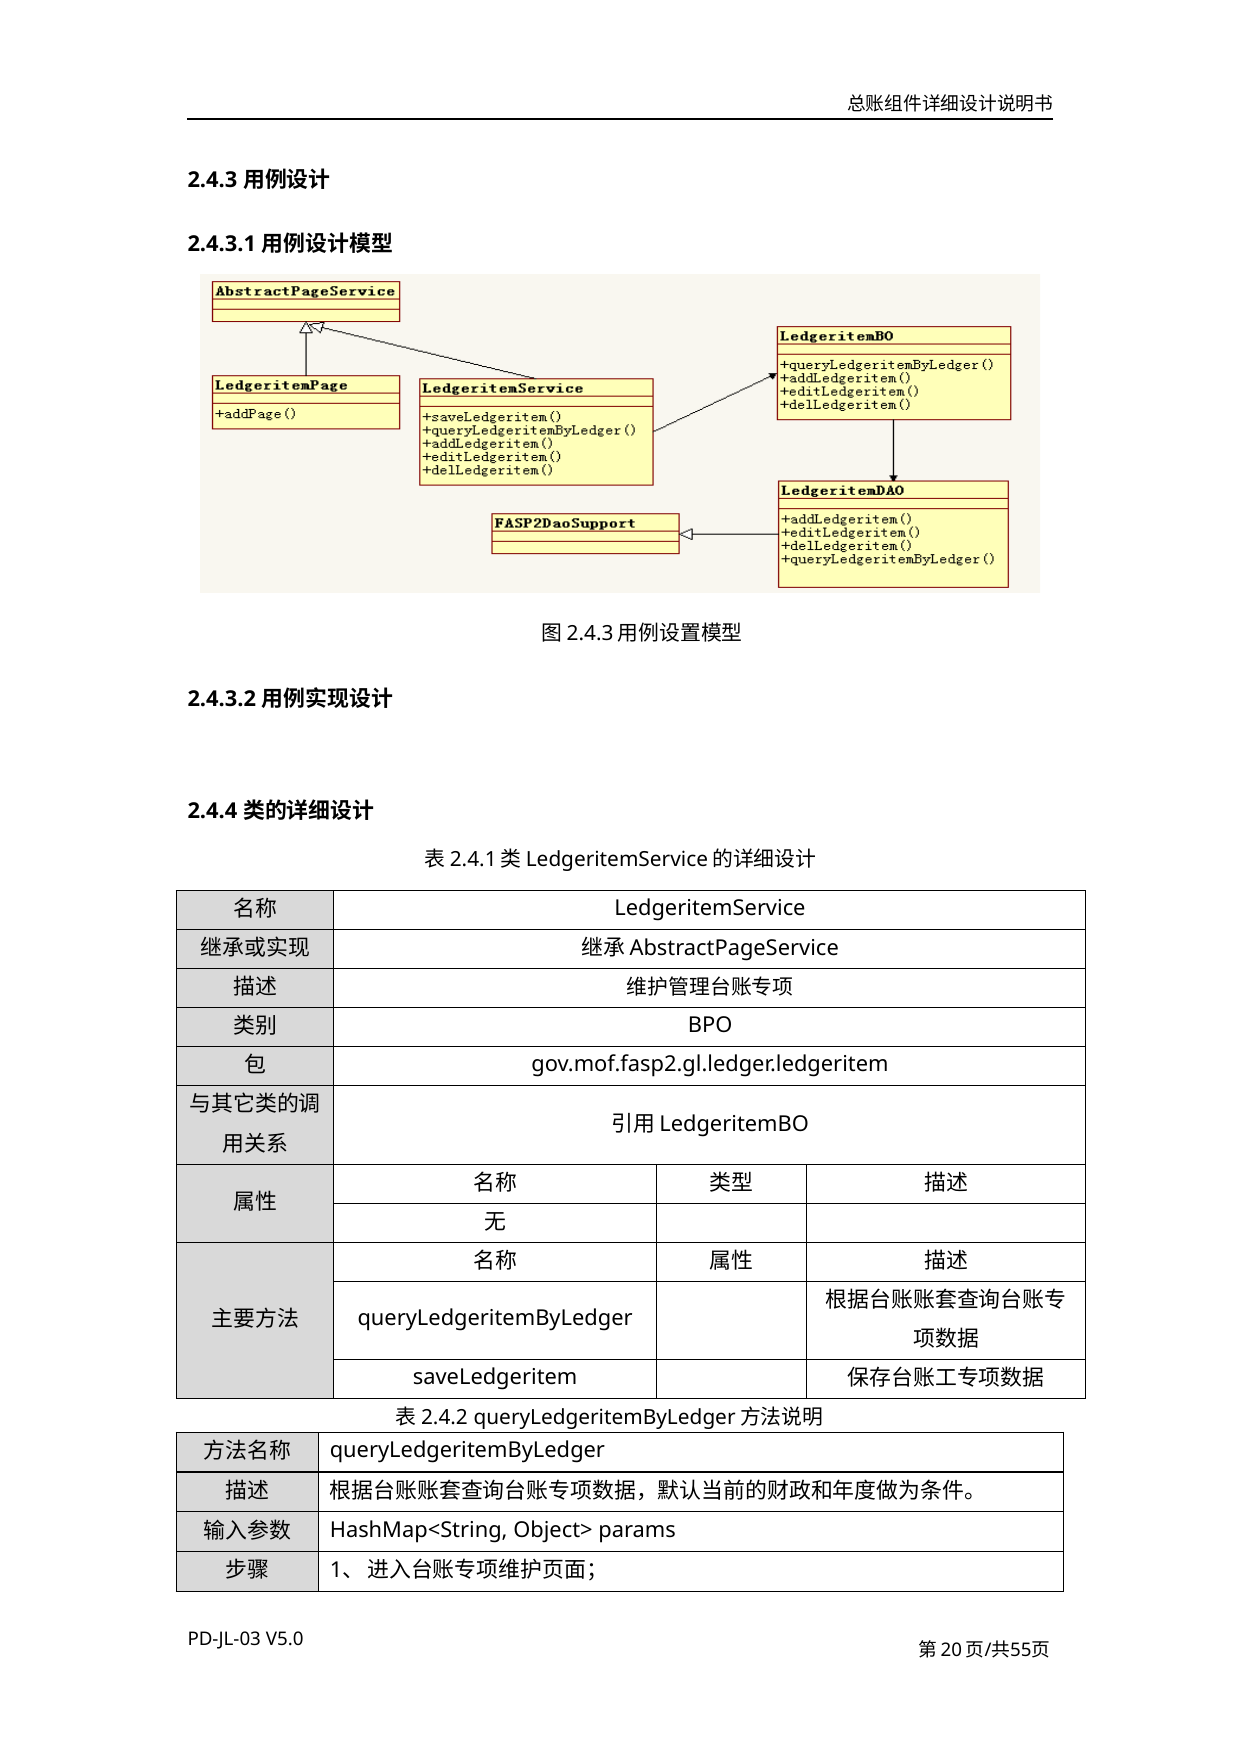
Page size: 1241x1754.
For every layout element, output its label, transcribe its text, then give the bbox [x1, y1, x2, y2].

table_cell 描述 [177, 1473, 318, 1511]
table_cell 类别 [177, 1008, 333, 1046]
table_cell queryLedgeritemByLedger [334, 1282, 656, 1359]
table_header LedgeritemService [334, 891, 1085, 929]
table_cell 无 [334, 1204, 656, 1242]
text 表 2.4.2 queryLedgeritemByLedger方法说明 [187, 1399, 1031, 1432]
subtitle 类的详细设计 [187, 793, 1053, 825]
table_cell 类型 [657, 1165, 806, 1203]
table_cell [807, 1204, 1085, 1242]
table_cell 继承AbstractPageService [334, 930, 1085, 968]
table_cell saveLedgeritem [334, 1360, 656, 1398]
text 表 2.4.1类LedgeritemService的详细设计 [187, 842, 1053, 874]
table_cell 引用LedgeritemBO [334, 1086, 1085, 1164]
table_cell 与其它类的调用关系 [177, 1086, 333, 1164]
table_cell [657, 1204, 806, 1242]
table_cell [657, 1282, 806, 1359]
table_cell 根据台账账套查询台账专项数据，默认当前的财政和年度做为条件。 [319, 1473, 1063, 1511]
table_cell 描述 [177, 969, 333, 1007]
table_cell gov.mof.fasp2.gl.ledger.ledgeritem [334, 1047, 1085, 1085]
picture [200, 274, 1041, 593]
table_cell 继承或实现 [177, 930, 333, 968]
table_cell 主要方法 [177, 1243, 333, 1398]
table_cell 描述 [807, 1243, 1085, 1281]
table_cell 根据台账账套查询台账专项数据 [807, 1282, 1085, 1359]
table_cell 名称 [334, 1165, 656, 1203]
table_cell 描述 [807, 1165, 1085, 1203]
table_cell 维护管理台账专项 [334, 969, 1085, 1007]
subtitle 用例设计 [187, 162, 1053, 194]
subtitle 用例实现设计 [187, 681, 1053, 712]
table_cell 保存台账工专项数据 [807, 1360, 1085, 1398]
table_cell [319, 1552, 1063, 1591]
table_cell BPO [334, 1008, 1085, 1046]
table_header 方法名称 [177, 1433, 318, 1471]
table_cell 名称 [334, 1243, 656, 1281]
table_cell [657, 1360, 806, 1398]
table_header queryLedgeritemByLedger [319, 1433, 1063, 1471]
text 图2.4.3用例设置模型 [231, 616, 1053, 648]
table_cell 属性 [657, 1243, 806, 1281]
subtitle 用例设计模型 [187, 226, 1053, 258]
table_cell HashMap<String, Object> params [319, 1512, 1063, 1551]
table_cell 步骤 [177, 1552, 318, 1591]
table_header 名称 [177, 891, 333, 929]
table_cell 包 [177, 1047, 333, 1085]
table_cell 输入参数 [177, 1512, 318, 1551]
table_cell 属性 [177, 1165, 333, 1242]
